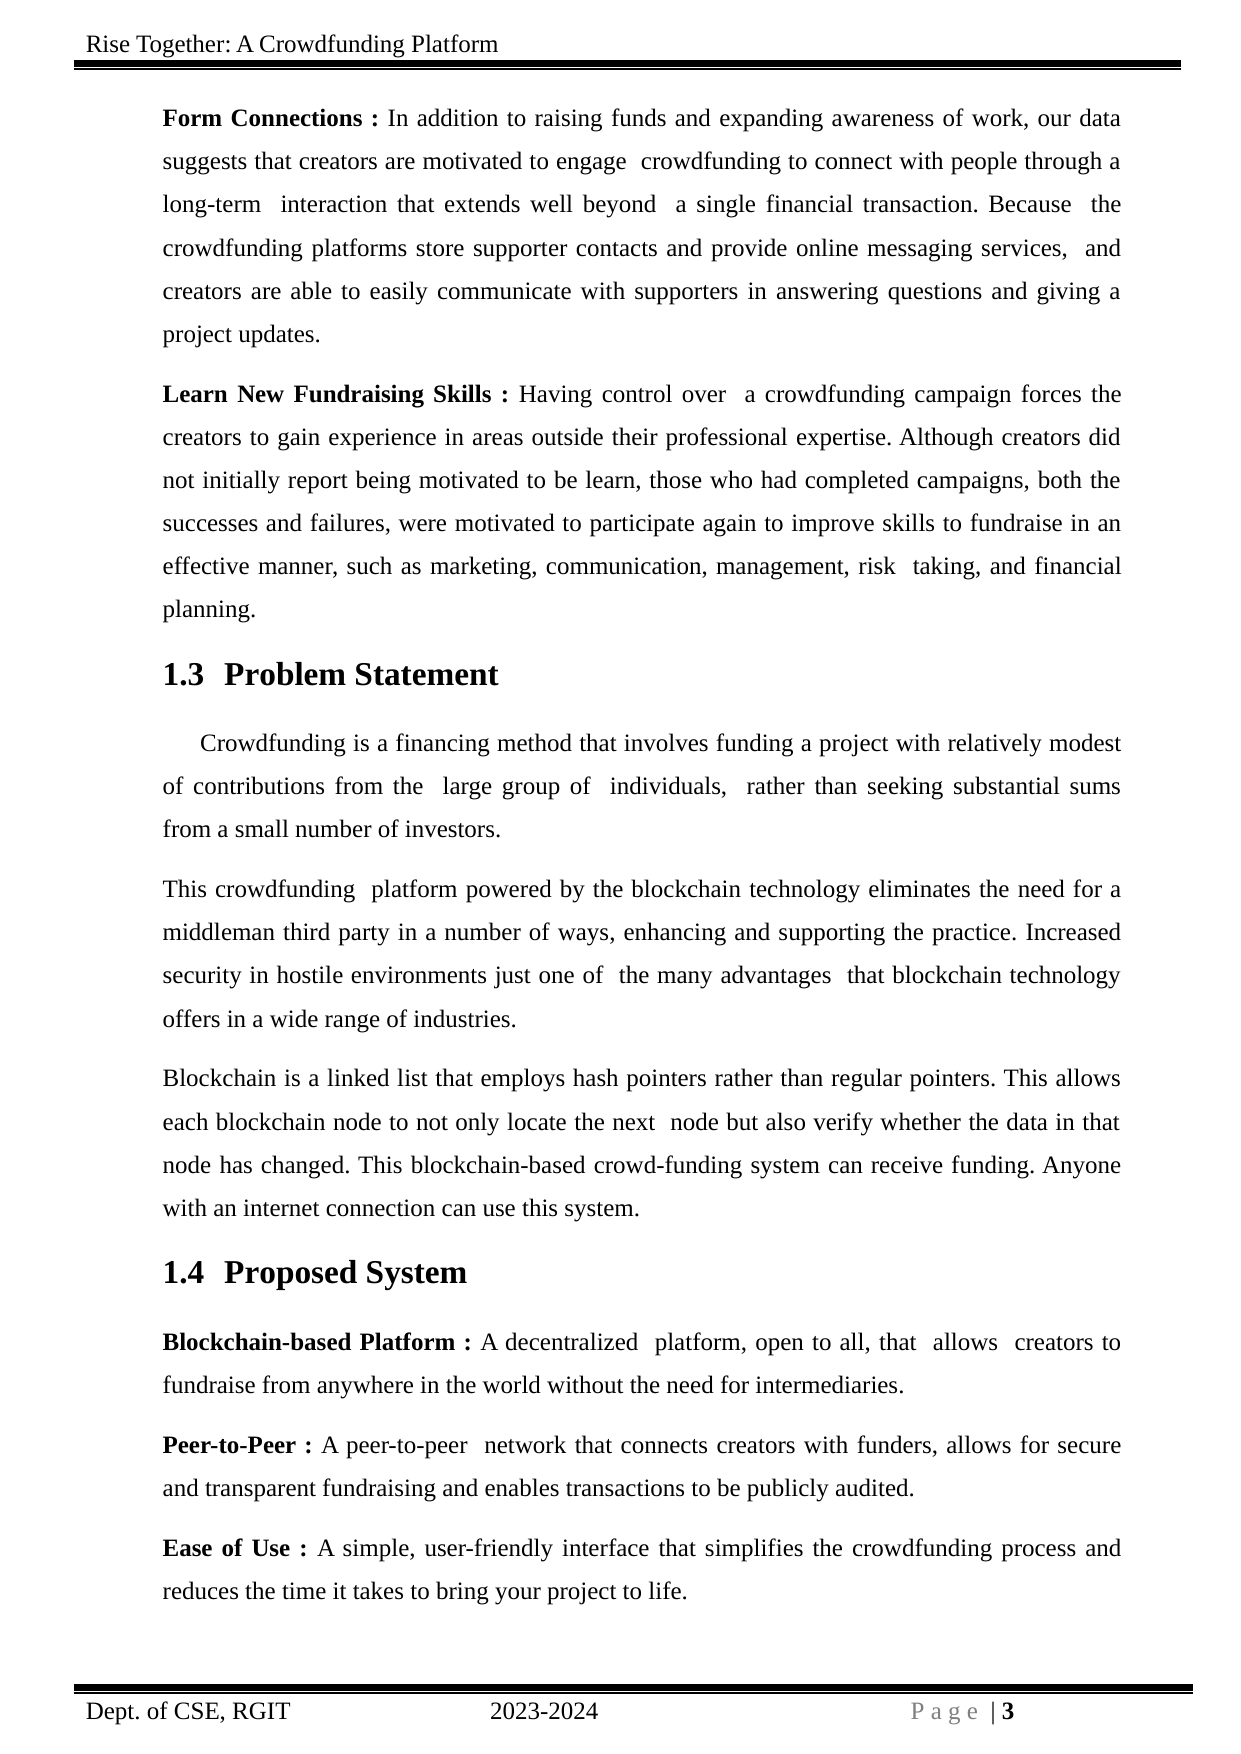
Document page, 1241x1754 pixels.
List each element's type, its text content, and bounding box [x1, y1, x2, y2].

list Problem Statement [162, 654, 1122, 692]
text Peer-to-Peer : A peer-to-peer network that connects creators with funders, allows for secure and transparent fundraising and enables transactions to be publicly audited. [162, 1430, 1122, 1502]
text Form Connections : In addition to raising funds and expanding awareness of work, our data suggests that creators are motivated to engage crowdfunding to connect with people through a long-term interaction that extends well beyond a single financial transaction. Because the crowdfunding platforms store supporter contacts and provide online messaging services, and creators are able to easily communicate with supporters in answering questions and giving a project updates. [162, 103, 1122, 348]
text This crowdfunding platform powered by the blockchain technology eliminates the need for a middleman third party in a number of ways, enhancing and supporting the practice. Increased security in hostile environments just one of the many advantages that blockchain technology offers in a wide range of industries. [162, 874, 1122, 1032]
text Ease of Use : A simple, user-friendly interface that simplifies the crowdfunding process and reduces the time it takes to bring your project to life. [162, 1533, 1122, 1604]
text Blockchain-based Platform : A decentralized platform, open to all, that allows creators to fundraise from anywhere in the world without the need for intermediaries. [162, 1327, 1122, 1399]
list Proposed System [162, 1253, 1122, 1291]
text Blockchain is a linked list that employs hash pointers rather than regular pointers. This allows each blockchain node to not only locate the next node but also verify whether the data in that node has changed. This blockchain-based crowd-funding system can receive funding. Anyone with an internet connection can use this system. [162, 1063, 1122, 1222]
text Crowdfunding is a financing method that involves funding a project with relatively modest of contributions from the large group of individuals, rather than seeking substantial sums from a small number of investors. [162, 728, 1122, 843]
text Learn New Fundraising Skills : Having control over a crowdfunding campaign forces the creators to gain experience in areas outside their professional expertise. Although creators did not initially report being motivated to be learn, those who had completed campaigns, both the successes and failures, were motivated to participate again to improve skills to fundraise in an effective manner, such as marketing, communication, management, risk taking, and financial planning. [162, 379, 1122, 623]
